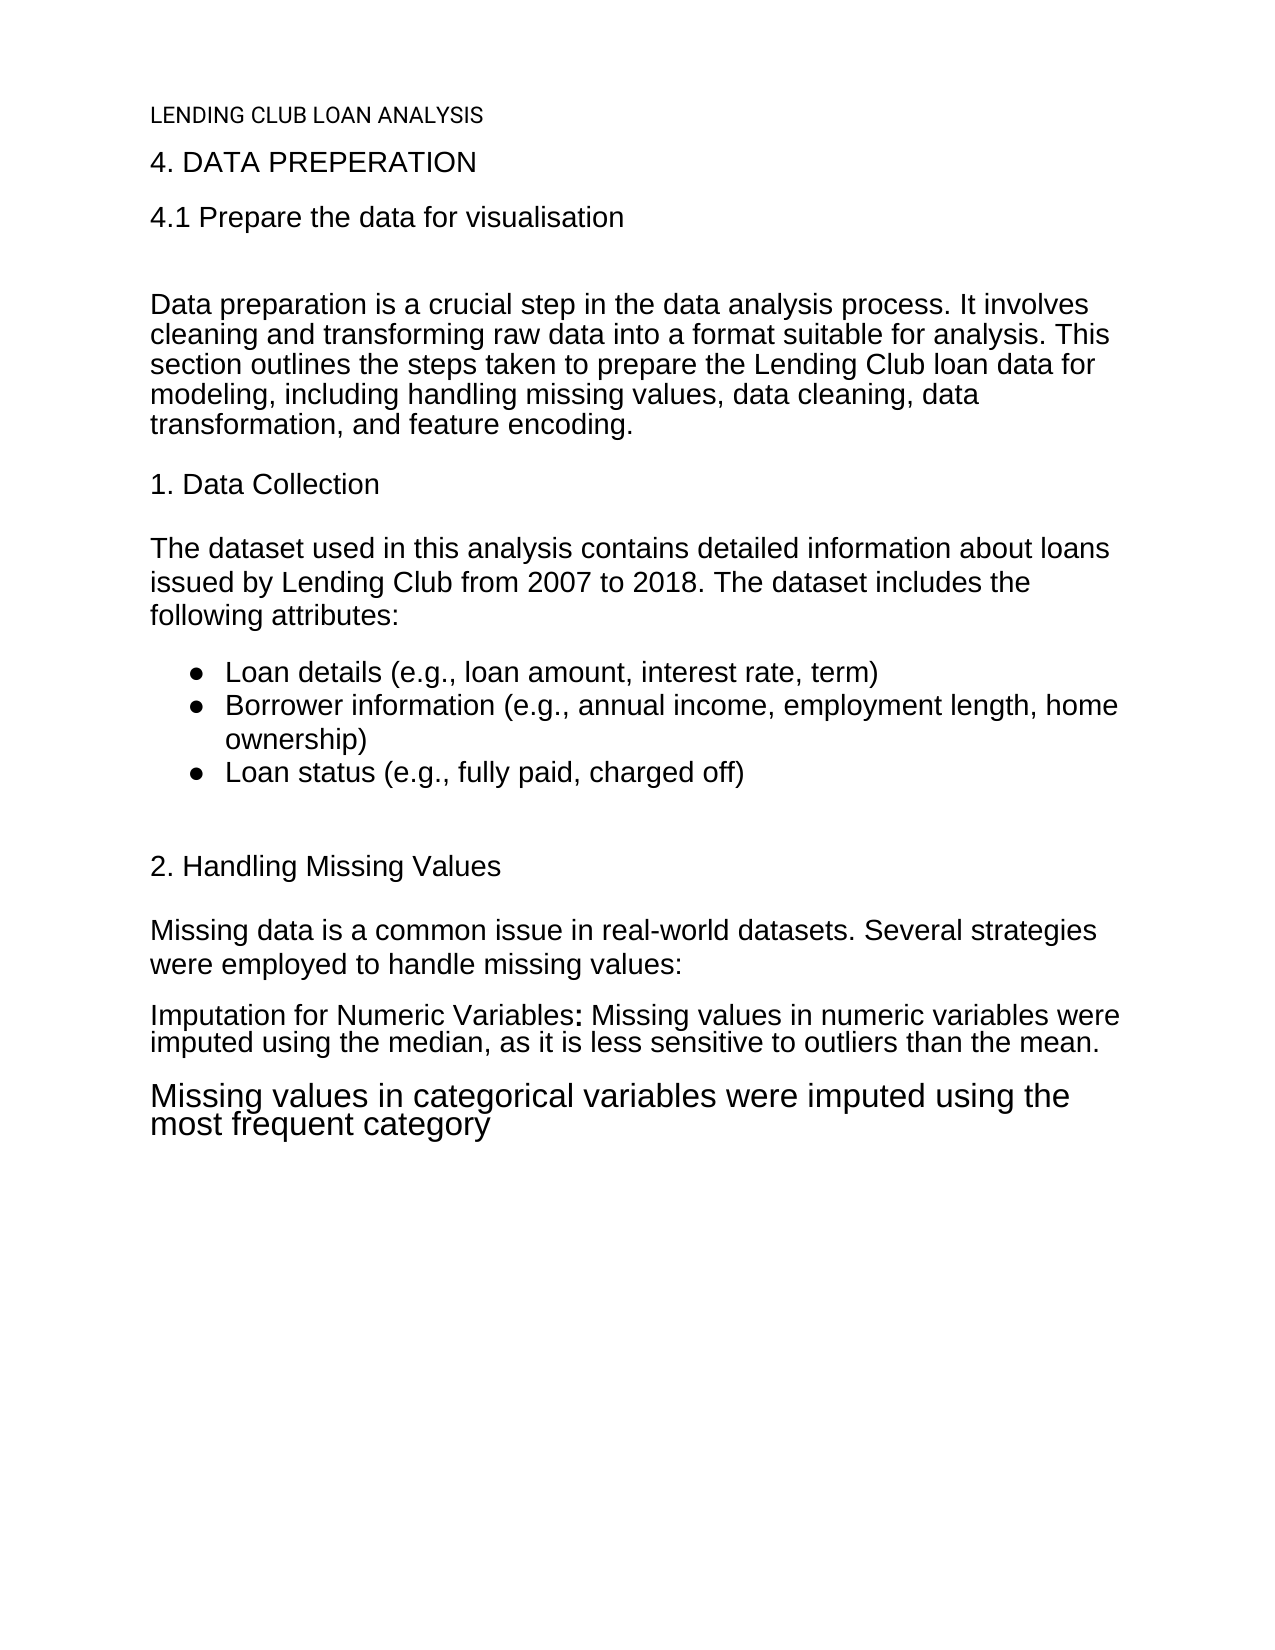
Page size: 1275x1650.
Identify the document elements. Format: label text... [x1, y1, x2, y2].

text The dataset used in this analysis contains detailed information about loans issued by Lending Club from 2007 to 2018. The dataset includes the following attributes: [150, 531, 1125, 632]
subtitle Data preparation is a crucial step in the data analysis process. It involves cleaning and transforming raw data into a format suitable for analysis. This section outlines the steps taken to prepare the Lending Club loan data for modeling, including handling missing values, data cleaning, data transformation, and feature encoding. [150, 290, 1125, 440]
text 4.1 Prepare the data for visualisation [150, 205, 1125, 232]
text Missing data is a common issue in real-world datasets. Several strategies were employed to handle missing values: [150, 913, 1125, 980]
list Loan status (e.g., fully paid, charged off) [187, 755, 1125, 789]
list Loan details (e.g., loan amount, interest rate, term) [187, 655, 1125, 688]
subtitle 1. Data Collection [150, 471, 1125, 501]
text 4. DATA PREPERATION [150, 150, 1125, 177]
text Imputation for Numeric Variables: Missing values in numeric variables were imputed using the median, as it is less sensitive to outliers than the mean. [150, 1003, 1125, 1058]
list Borrower information (e.g., annual income, employment length, home ownership) [187, 688, 1125, 755]
text Missing values in categorical variables were imputed using the most frequent category [150, 1086, 1125, 1141]
subtitle 2. Handling Missing Values [150, 853, 1125, 883]
